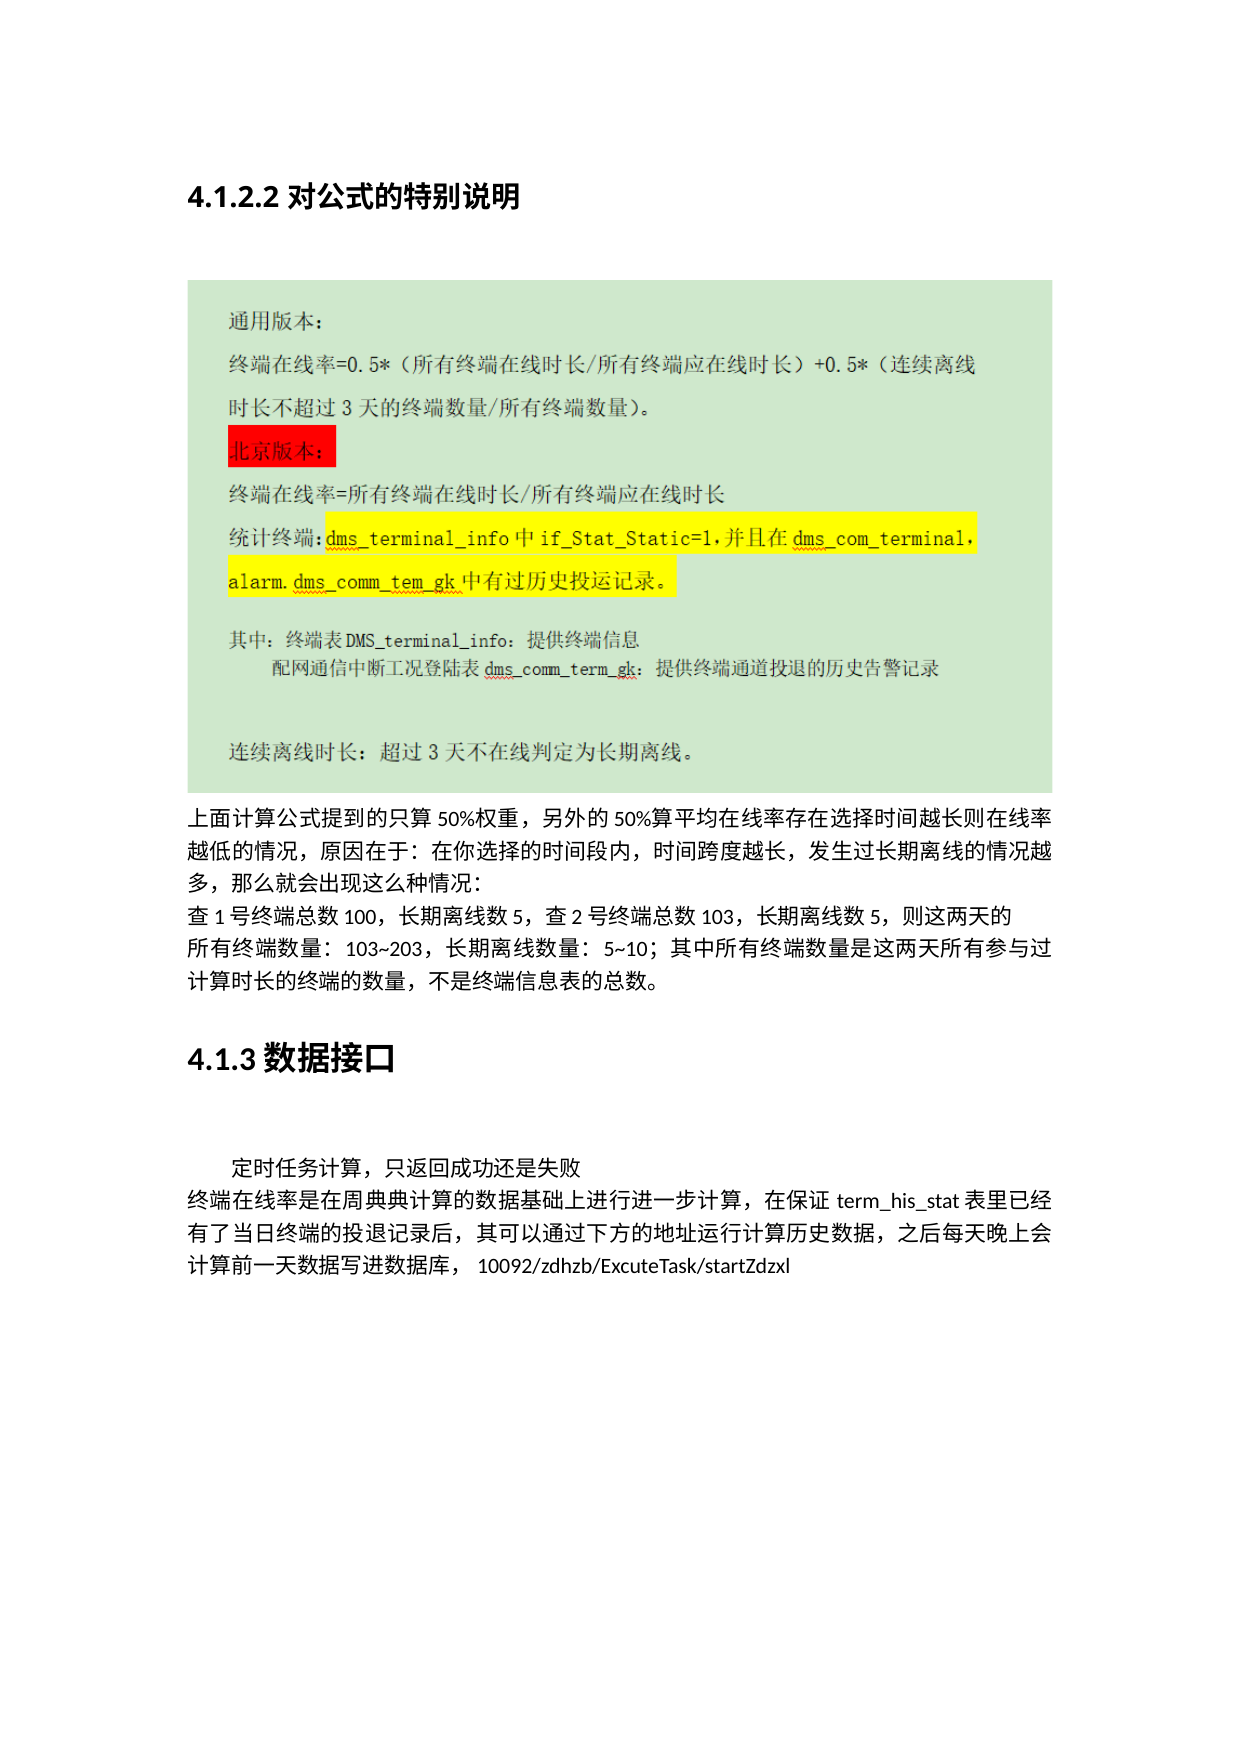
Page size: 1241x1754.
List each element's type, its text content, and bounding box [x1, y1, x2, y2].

picture [187, 280, 1053, 793]
text 上面计算公式提到的只算50%权重，另外的50%算平均在线率存在选择时间越长则在线率越低的情况，原因在于：在你选择的时间段内，时间跨度越长，发生过长期离线的情况越多，那么就会出现这么种情况： [187, 801, 1053, 898]
text 查1号终端总数100，长期离线数5，查2号终端总数103，长期离线数5，则这两天的 [187, 898, 1053, 931]
subtitle 4.1.2.2 对公式的特别说明 [187, 162, 1053, 227]
text 终端在线率是在周典典计算的数据基础上进行进一步计算，在保证term_his_stat表里已经有了当日终端的投退记录后，其可以通过下方的地址运行计算历史数据，之后每天晚上会计算前一天数据写进数据库， 10092/zdhzb/ExcuteTask/startZdzxl [187, 1183, 1053, 1280]
text 所有终端数量：103~203，长期离线数量：5~10；其中所有终端数量是这两天所有参与过计算时长的终端的数量，不是终端信息表的总数。 [187, 931, 1053, 996]
subtitle 4.1.3 数据接口 [187, 1023, 1053, 1088]
text 定时任务计算，只返回成功还是失败 [187, 1150, 1053, 1183]
